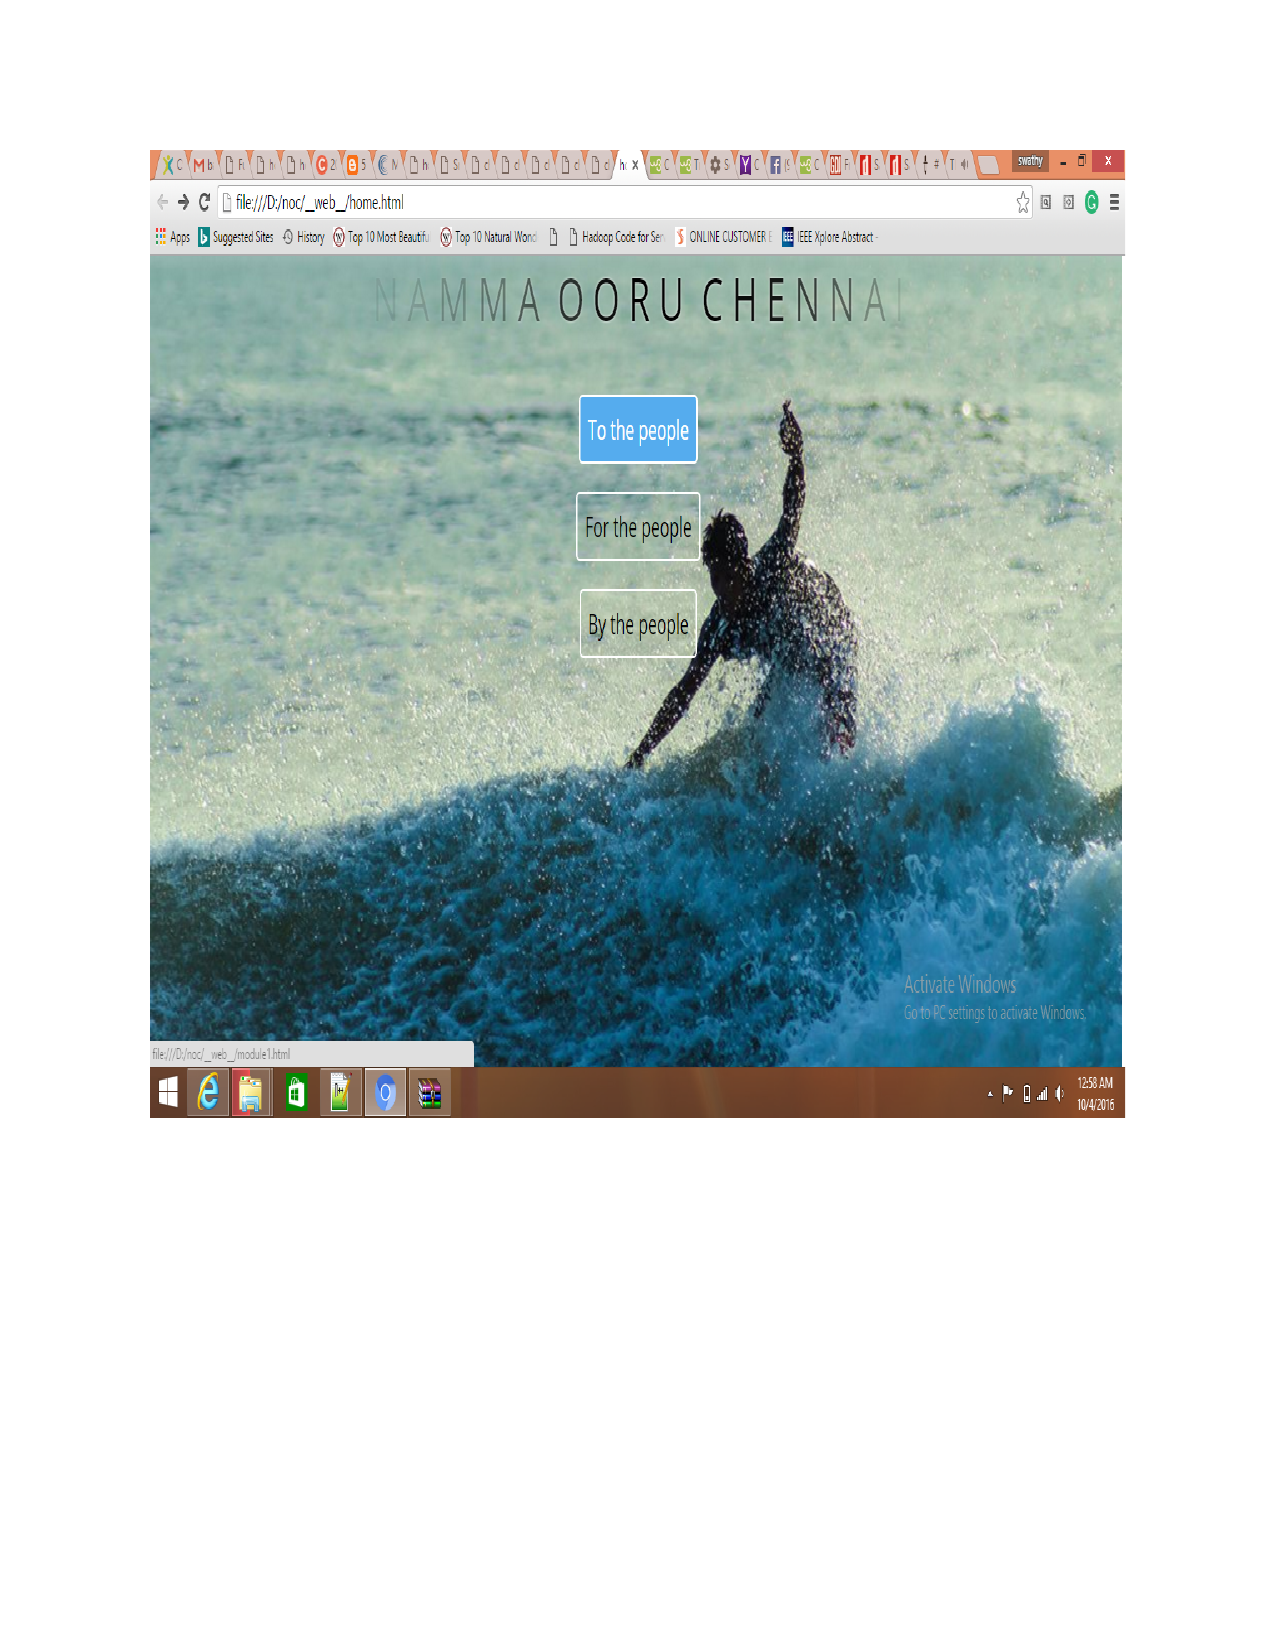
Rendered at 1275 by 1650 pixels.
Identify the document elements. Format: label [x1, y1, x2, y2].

picture [150, 150, 1125, 1118]
